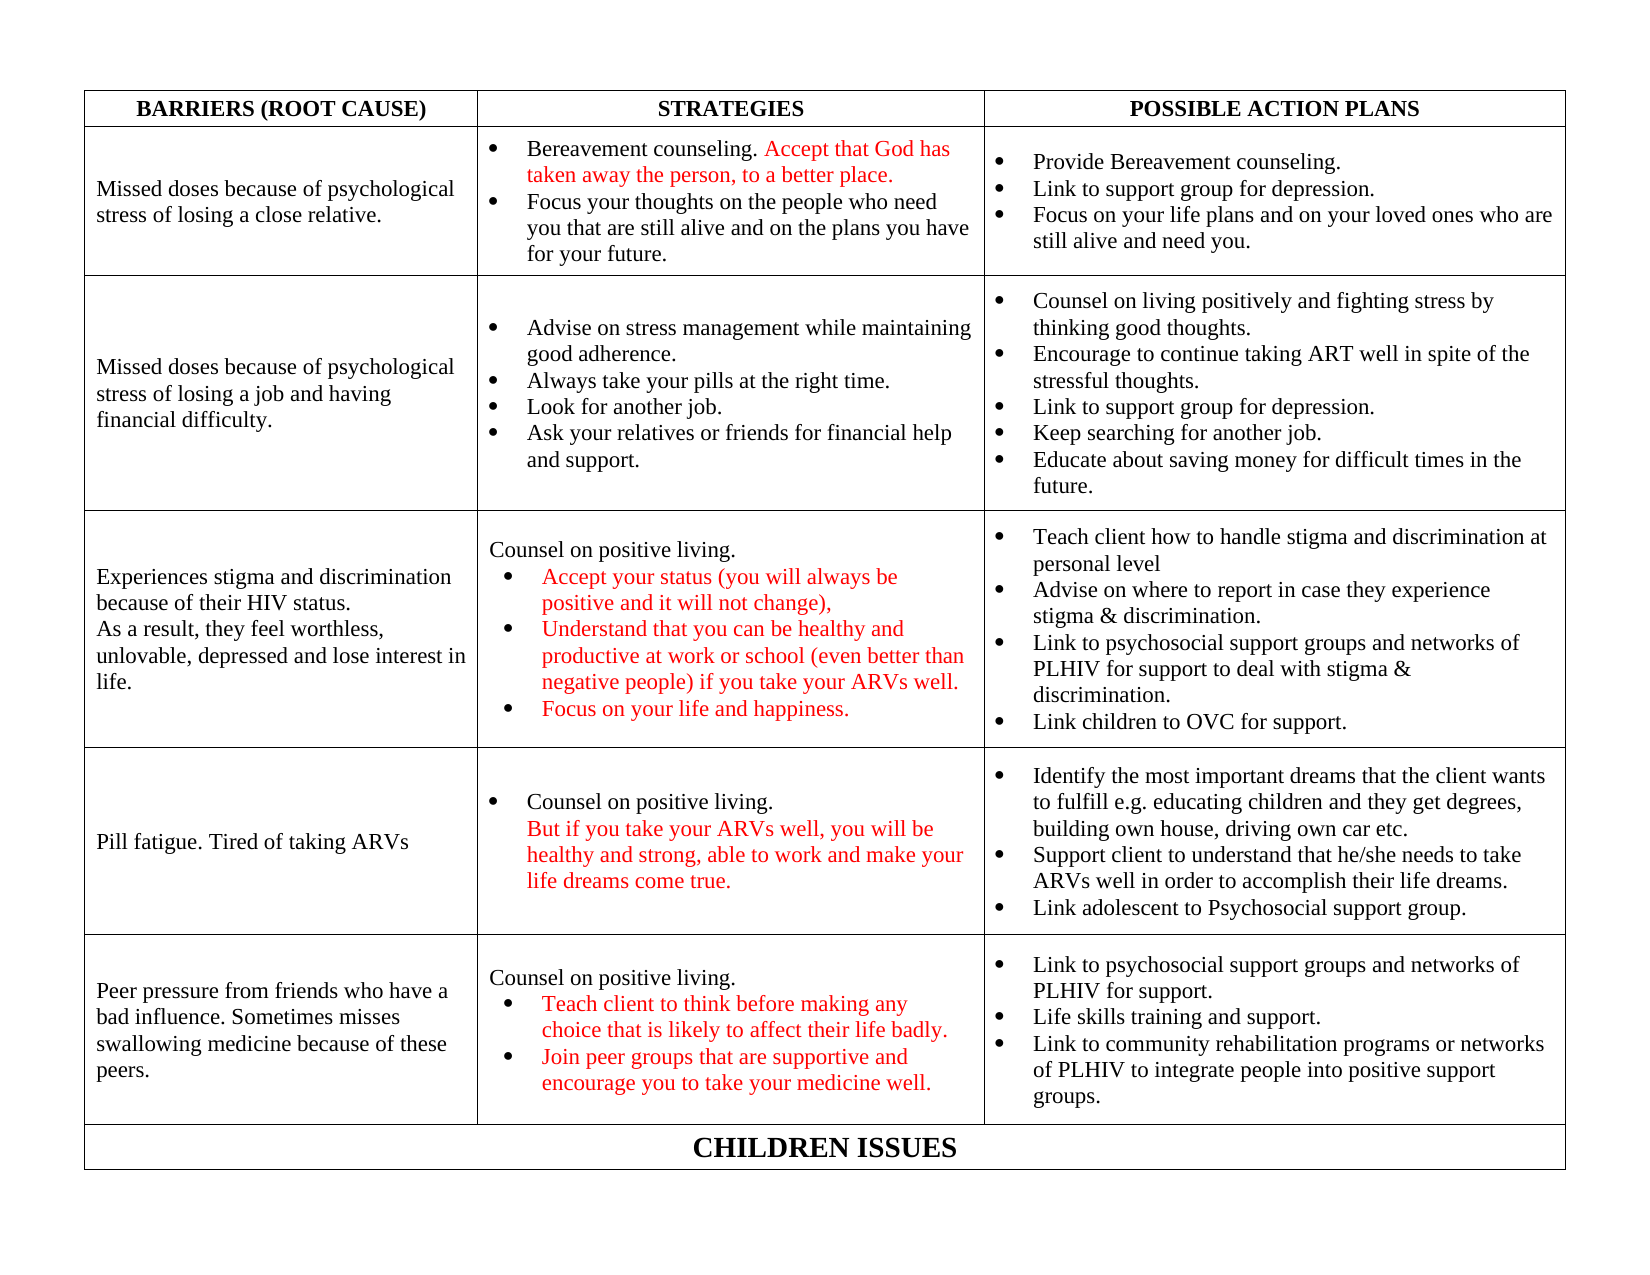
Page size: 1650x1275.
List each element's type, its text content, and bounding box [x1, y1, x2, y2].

table_cell Counsel on positive living. But if you take your ARVs well, you will be healthy and strong, able to work and make your life dreams come true. [478, 748, 984, 934]
table_cell Advise on stress management while maintaining good adherence. Always take your pills at the right time. Look for another job. Ask your relatives or friends for financial help and support. [478, 276, 984, 510]
table_cell Counsel on positive living. Accept your status (you will always be positive and it will not change), Understand that you can be healthy and productive at work or school (even better than negative people) if you take your ARVs well. Focus on your life and happiness. [478, 511, 984, 747]
table_cell Peer pressure from friends who have a bad influence. Sometimes misses swallowing medicine because of these peers. [85, 935, 477, 1124]
table_cell Pill fatigue. Tired of taking ARVs [85, 748, 477, 934]
table_cell Missed doses because of psychological stress of losing a job and having financial difficulty. [85, 276, 477, 510]
table_cell Missed doses because of psychological stress of losing a close relative. [85, 127, 477, 275]
table_cell Identify the most important dreams that the client wants to fulfill e.g. educating children and they get degrees, building own house, driving own car etc. Support client to understand that he/she needs to take ARVs well in order to accomplish their life dreams. Link adolescent to Psychosocial support group. [985, 748, 1565, 934]
table_cell CHILDREN ISSUES [85, 1125, 1565, 1169]
table_cell STRATEGIES [478, 91, 984, 126]
table_cell BARRIERS (ROOT CAUSE) [85, 91, 477, 126]
table_cell Bereavement counseling. Accept that God has taken away the person, to a better place. Focus your thoughts on the people who need you that are still alive and on the plans you have for your future. [478, 127, 984, 275]
table_cell Provide Bereavement counseling. Link to support group for depression. Focus on your life plans and on your loved ones who are still alive and need you. [985, 127, 1565, 275]
table_cell Experiences stigma and discrimination because of their HIV status. As a result, they feel worthless, unlovable, depressed and lose interest in life. [85, 511, 477, 747]
table_cell Link to psychosocial support groups and networks of PLHIV for support. Life skills training and support. Link to community rehabilitation programs or networks of PLHIV to integrate people into positive support groups. [985, 935, 1565, 1124]
table_cell Counsel on positive living. Teach client to think before making any choice that is likely to affect their life badly. Join peer groups that are supportive and encourage you to take your medicine well. [478, 935, 984, 1124]
table_cell Teach client how to handle stigma and discrimination at personal level Advise on where to report in case they experience stigma & discrimination. Link to psychosocial support groups and networks of PLHIV for support to deal with stigma & discrimination. Link children to OVC for support. [985, 511, 1565, 747]
table_cell Counsel on living positively and fighting stress by thinking good thoughts. Encourage to continue taking ART well in spite of the stressful thoughts. Link to support group for depression. Keep searching for another job. Educate about saving money for difficult times in the future. [985, 276, 1565, 510]
table_cell POSSIBLE ACTION PLANS [985, 91, 1565, 126]
